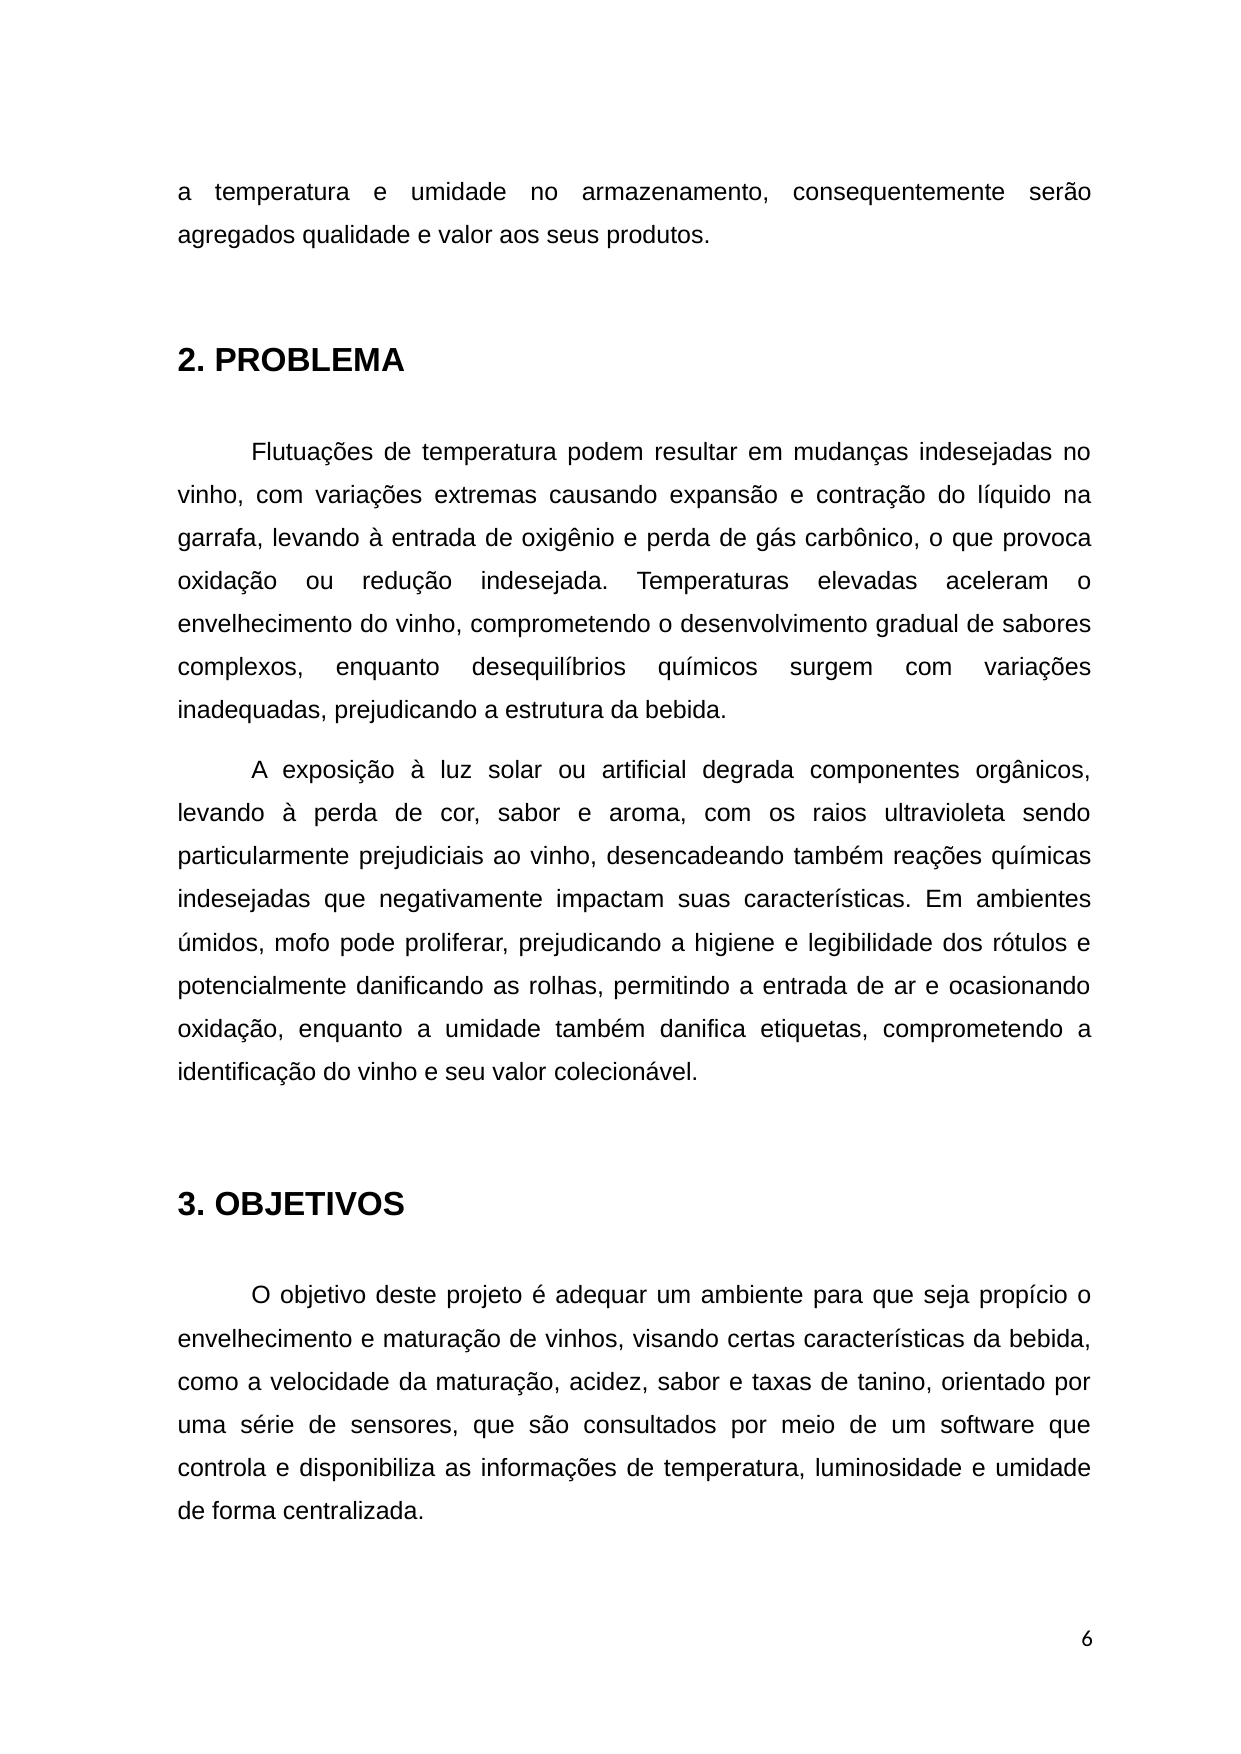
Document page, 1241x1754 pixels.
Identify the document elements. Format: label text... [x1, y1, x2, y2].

text A exposição à luz solar ou artificial degrada componentes orgânicos, levando à perda de cor, sabor e aroma, com os raios ultravioleta sendo particularmente prejudiciais ao vinho, desencadeando também reações químicas indesejadas que negativamente impactam suas características. Em ambientes úmidos, mofo pode proliferar, prejudicando a higiene e legibilidade dos rótulos e potencialmente danificando as rolhas, permitindo a entrada de ar e ocasionando oxidação, enquanto a umidade também danifica etiquetas, comprometendo a identificação do vinho e seu valor colecionável. [177, 755, 1092, 1086]
text O objetivo deste projeto é adequar um ambiente para que seja propício o envelhecimento e maturação de vinhos, visando certas características da bebida, como a velocidade da maturação, acidez, sabor e taxas de tanino, orientado por uma série de sensores, que são consultados por meio de um software que controla e disponibiliza as informações de temperatura, luminosidade e umidade de forma centralizada. [177, 1280, 1092, 1525]
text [177, 177, 1092, 249]
text Flutuações de temperatura podem resultar em mudanças indesejadas no vinho, com variações extremas causando expansão e contração do líquido na garrafa, levando à entrada de oxigênio e perda de gás carbônico, o que provoca oxidação ou redução indesejada. Temperaturas elevadas aceleram o envelhecimento do vinho, comprometendo o desenvolvimento gradual de sabores complexos, enquanto desequilíbrios químicos surgem com variações inadequadas, prejudicando a estrutura da bebida. [177, 437, 1092, 724]
subtitle 2. PROBLEMA [177, 340, 1092, 378]
subtitle 3. OBJETIVOS [177, 1184, 1092, 1222]
